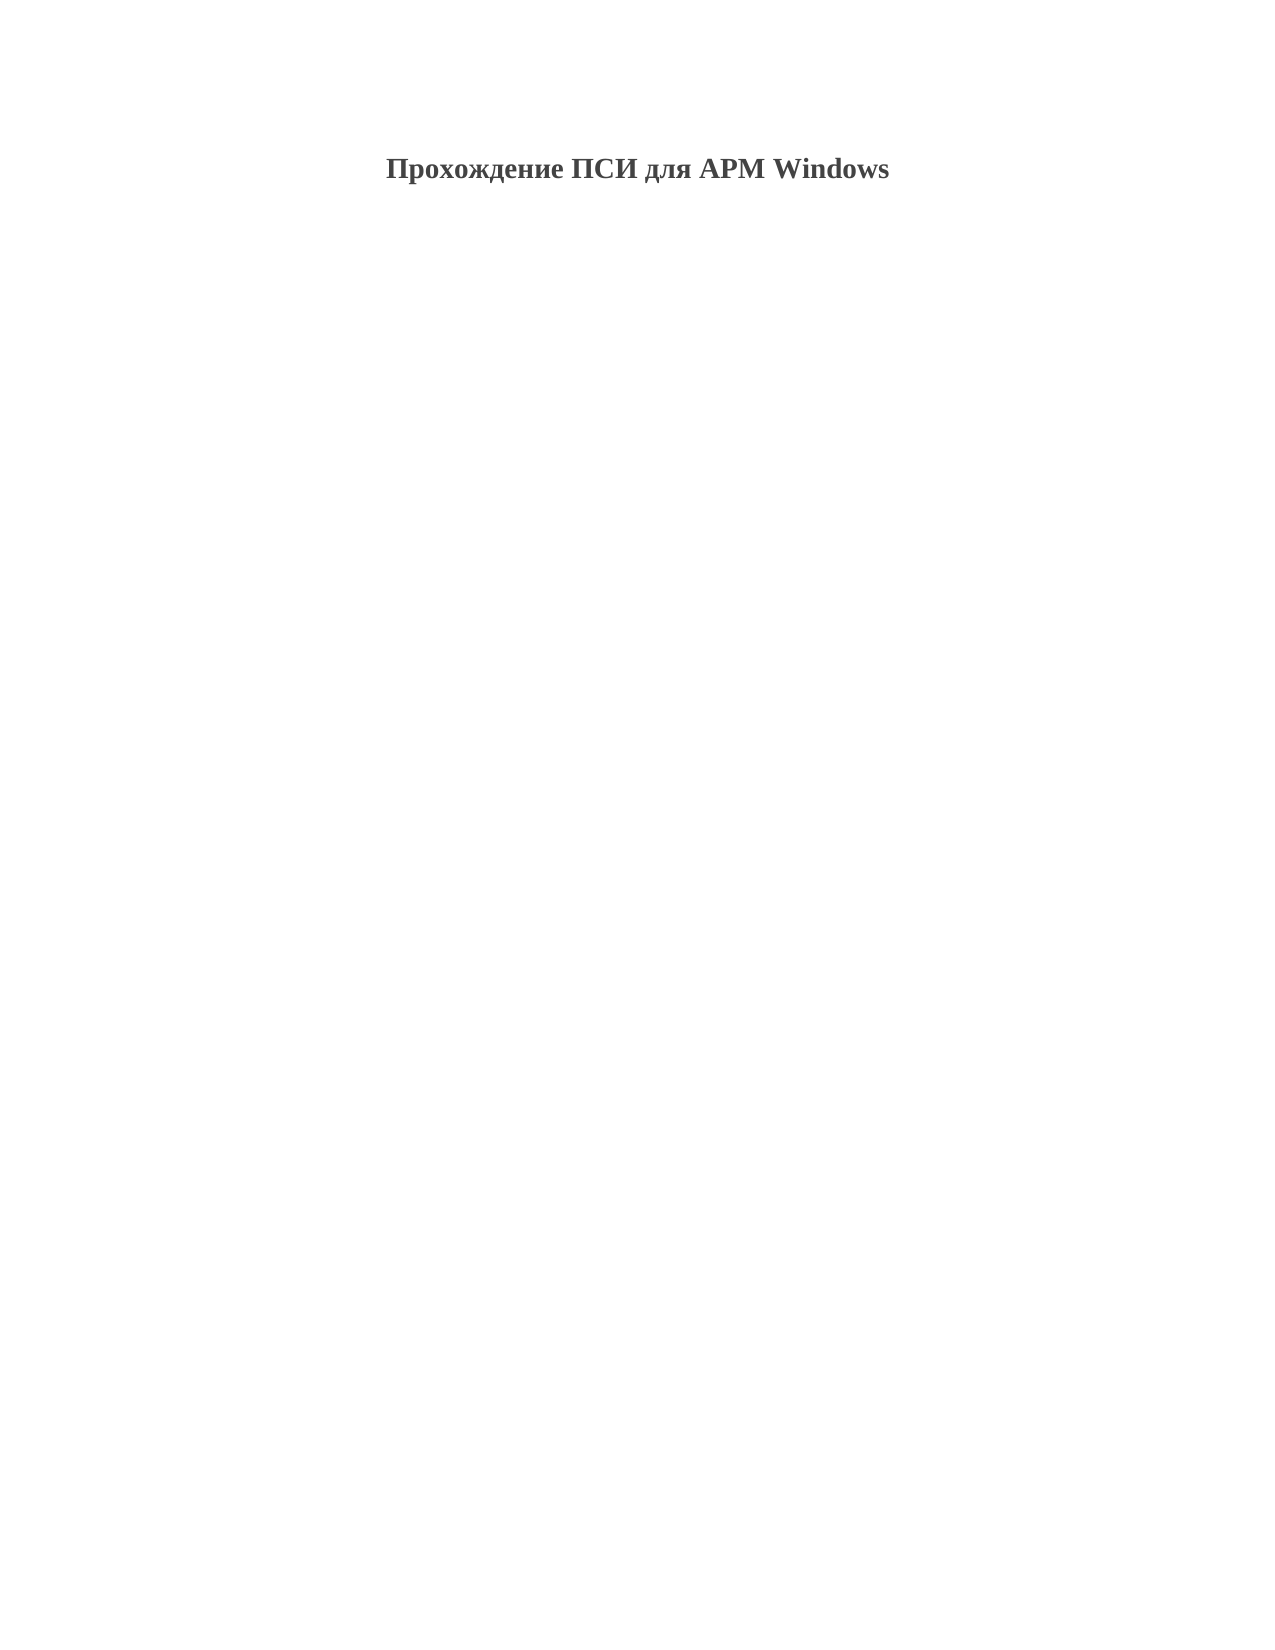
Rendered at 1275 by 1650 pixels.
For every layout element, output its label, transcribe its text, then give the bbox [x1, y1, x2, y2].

subtitle Прохождение ПСИ для АРМ Windows [118, 151, 1157, 185]
